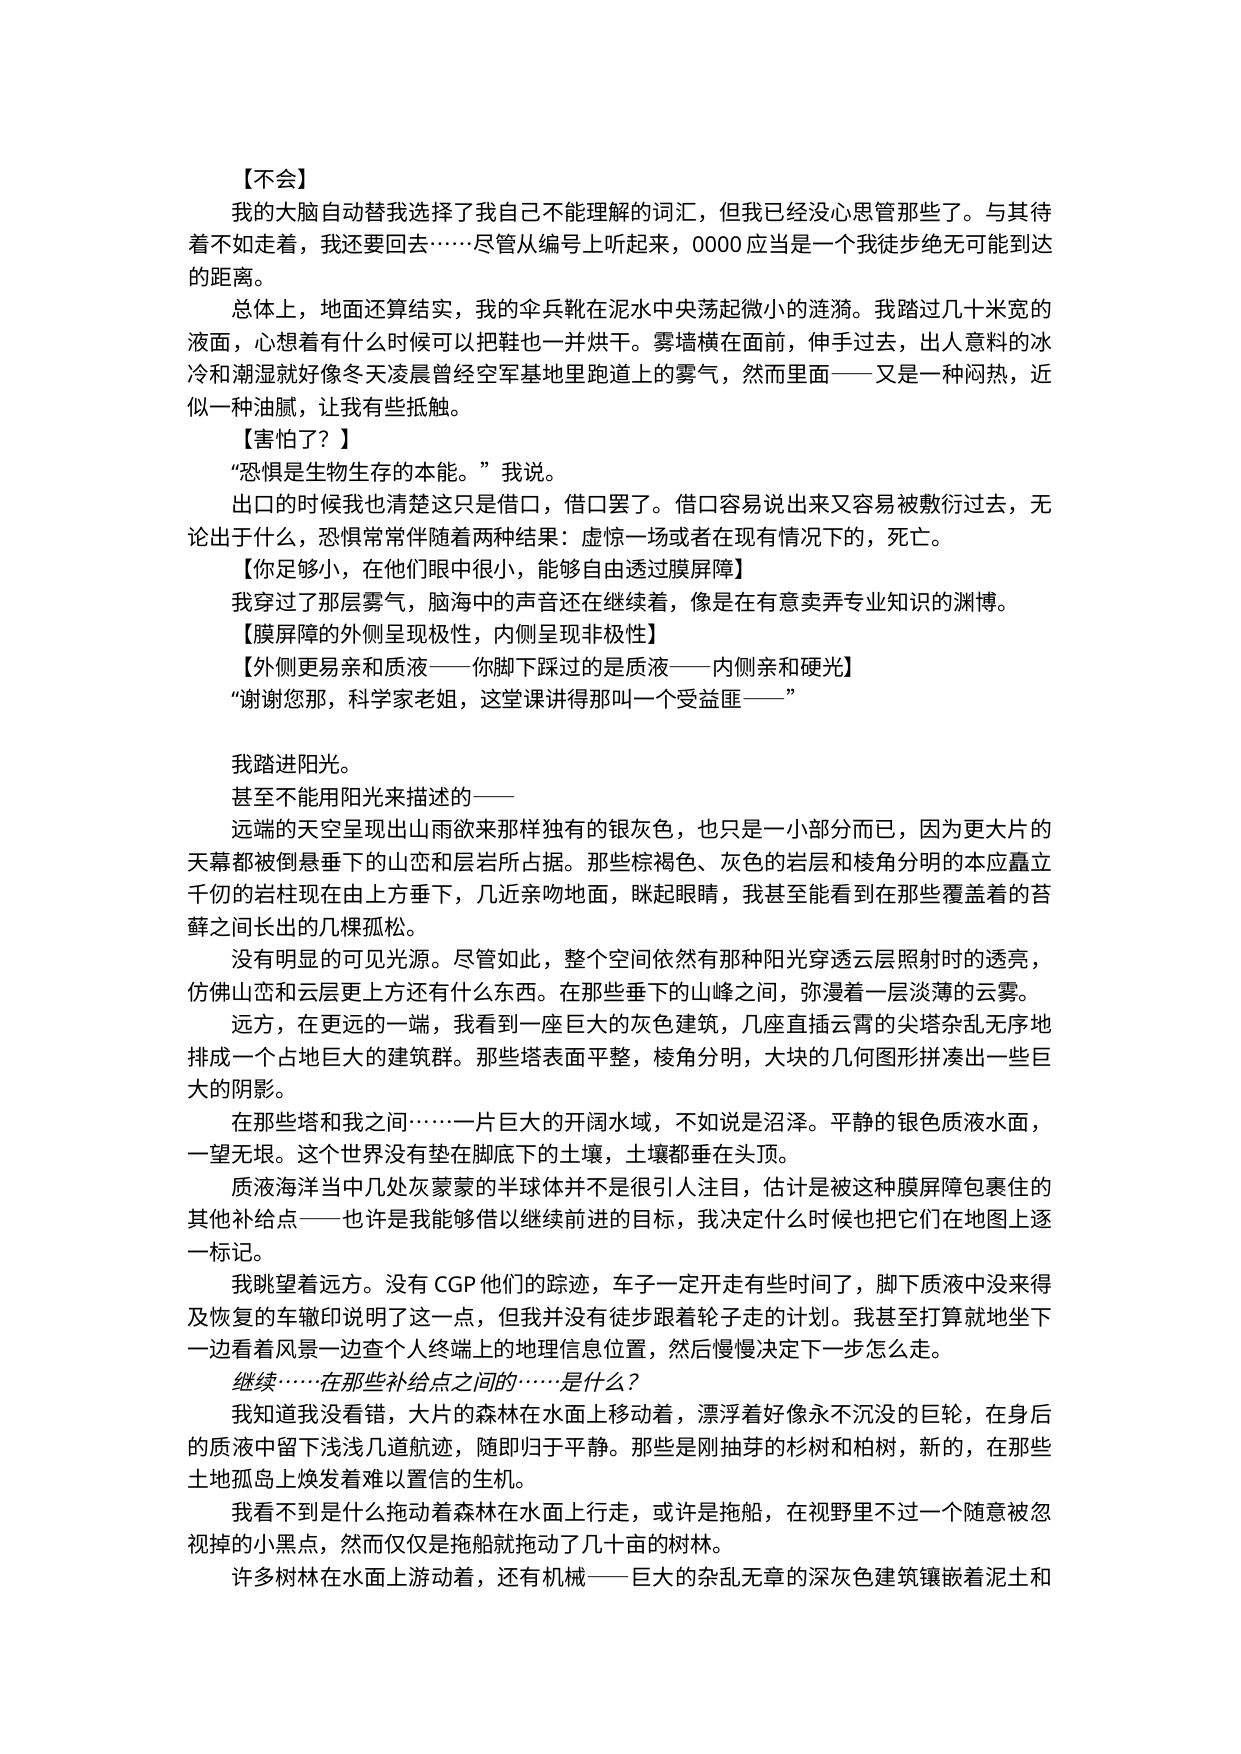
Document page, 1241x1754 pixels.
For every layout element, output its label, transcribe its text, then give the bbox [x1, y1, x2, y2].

text 出口的时候我也清楚这只是借口，借口罢了。借口容易说出来又容易被敷衍过去，无论出于什么，恐惧常常伴随着两种结果：虚惊一场或者在现有情况下的，死亡。 [187, 487, 1053, 552]
text 【不会】 [188, 162, 1053, 194]
text 在那些塔和我之间……一片巨大的开阔水域，不如说是沼泽。平静的银色质液水面，一望无垠。这个世界没有垫在脚底下的土壤，土壤都垂在头顶。 [187, 1104, 1053, 1169]
text 我眺望着远方。没有CGP他们的踪迹，车子一定开走有些时间了，脚下质液中没来得及恢复的车辙印说明了这一点，但我并没有徒步跟着轮子走的计划。我甚至打算就地坐下，一边看着风景一边查个人终端上的地理信息位置，然后慢慢决定下一步怎么走。 [187, 1267, 1053, 1364]
text 我的大脑自动替我选择了我自己不能理解的词汇，但我已经没心思管那些了。与其待着不如走着，我还要回去……尽管从编号上听起来，0000应当是一个我徒步绝无可能到达的距离。 [188, 194, 1053, 292]
text 我踏进阳光。 [187, 747, 1053, 779]
text 【膜屏障的外侧呈现极性，内侧呈现非极性】 [187, 617, 1053, 649]
text 我知道我没看错，大片的森林在水面上移动着，漂浮着好像永不沉没的巨轮，在身后的质液中留下浅浅几道航迹，随即归于平静。那些是刚抽芽的杉树和柏树，新的，在那些土地孤岛上焕发着难以置信的生机。 [187, 1397, 1053, 1494]
text 我穿过了那层雾气，脑海中的声音还在继续着，像是在有意卖弄专业知识的渊博。 [187, 584, 1053, 617]
text 远方，在更远的一端，我看到一座巨大的灰色建筑，几座直插云霄的尖塔杂乱无序地排成一个占地巨大的建筑群。那些塔表面平整，棱角分明，大块的几何图形拼凑出一些巨大的阴影。 [187, 1007, 1053, 1104]
text “谢谢您那，科学家老姐，这堂课讲得那叫一个受益匪——” [187, 682, 1053, 714]
text 质液海洋当中几处灰蒙蒙的半球体并不是很引人注目，估计是被这种膜屏障包裹住的其他补给点——也许是我能够借以继续前进的目标，我决定什么时候也把它们在地图上逐一标记。 [187, 1169, 1053, 1267]
text 总体上，地面还算结实，我的伞兵靴在泥水中央荡起微小的涟漪。我踏过几十米宽的液面，心想着有什么时候可以把鞋也一并烘干。雾墙横在面前，伸手过去，出人意料的冰冷和潮湿就好像冬天凌晨曾经空军基地里跑道上的雾气，然而里面——又是一种闷热，近似一种油腻，让我有些抵触。 [187, 292, 1053, 422]
text 没有明显的可见光源。尽管如此，整个空间依然有那种阳光穿透云层照射时的透亮，仿佛山峦和云层更上方还有什么东西。在那些垂下的山峰之间，弥漫着一层淡薄的云雾。 [187, 942, 1053, 1007]
text “恐惧是生物生存的本能。”我说。 [187, 454, 1053, 487]
text 【外侧更易亲和质液——你脚下踩过的是质液——内侧亲和硬光】 [187, 649, 1053, 682]
text 【害怕了？】 [187, 422, 1053, 454]
text 甚至不能用阳光来描述的—— [187, 779, 1053, 812]
text 远端的天空呈现出山雨欲来那样独有的银灰色，也只是一小部分而已，因为更大片的天幕都被倒悬垂下的山峦和层岩所占据。那些棕褐色、灰色的岩层和棱角分明的本应矗立千仞的岩柱现在由上方垂下，几近亲吻地面，眯起眼睛，我甚至能看到在那些覆盖着的苔藓之间长出的几棵孤松。 [187, 812, 1053, 942]
text 继续……在那些补给点之间的……是什么？ [187, 1364, 1053, 1397]
text 【你足够小，在他们眼中很小，能够自由透过膜屏障】 [187, 552, 1053, 584]
text 我看不到是什么拖动着森林在水面上行走，或许是拖船，在视野里不过一个随意被忽视掉的小黑点，然而仅仅是拖船就拖动了几十亩的树林。 [187, 1494, 1053, 1559]
